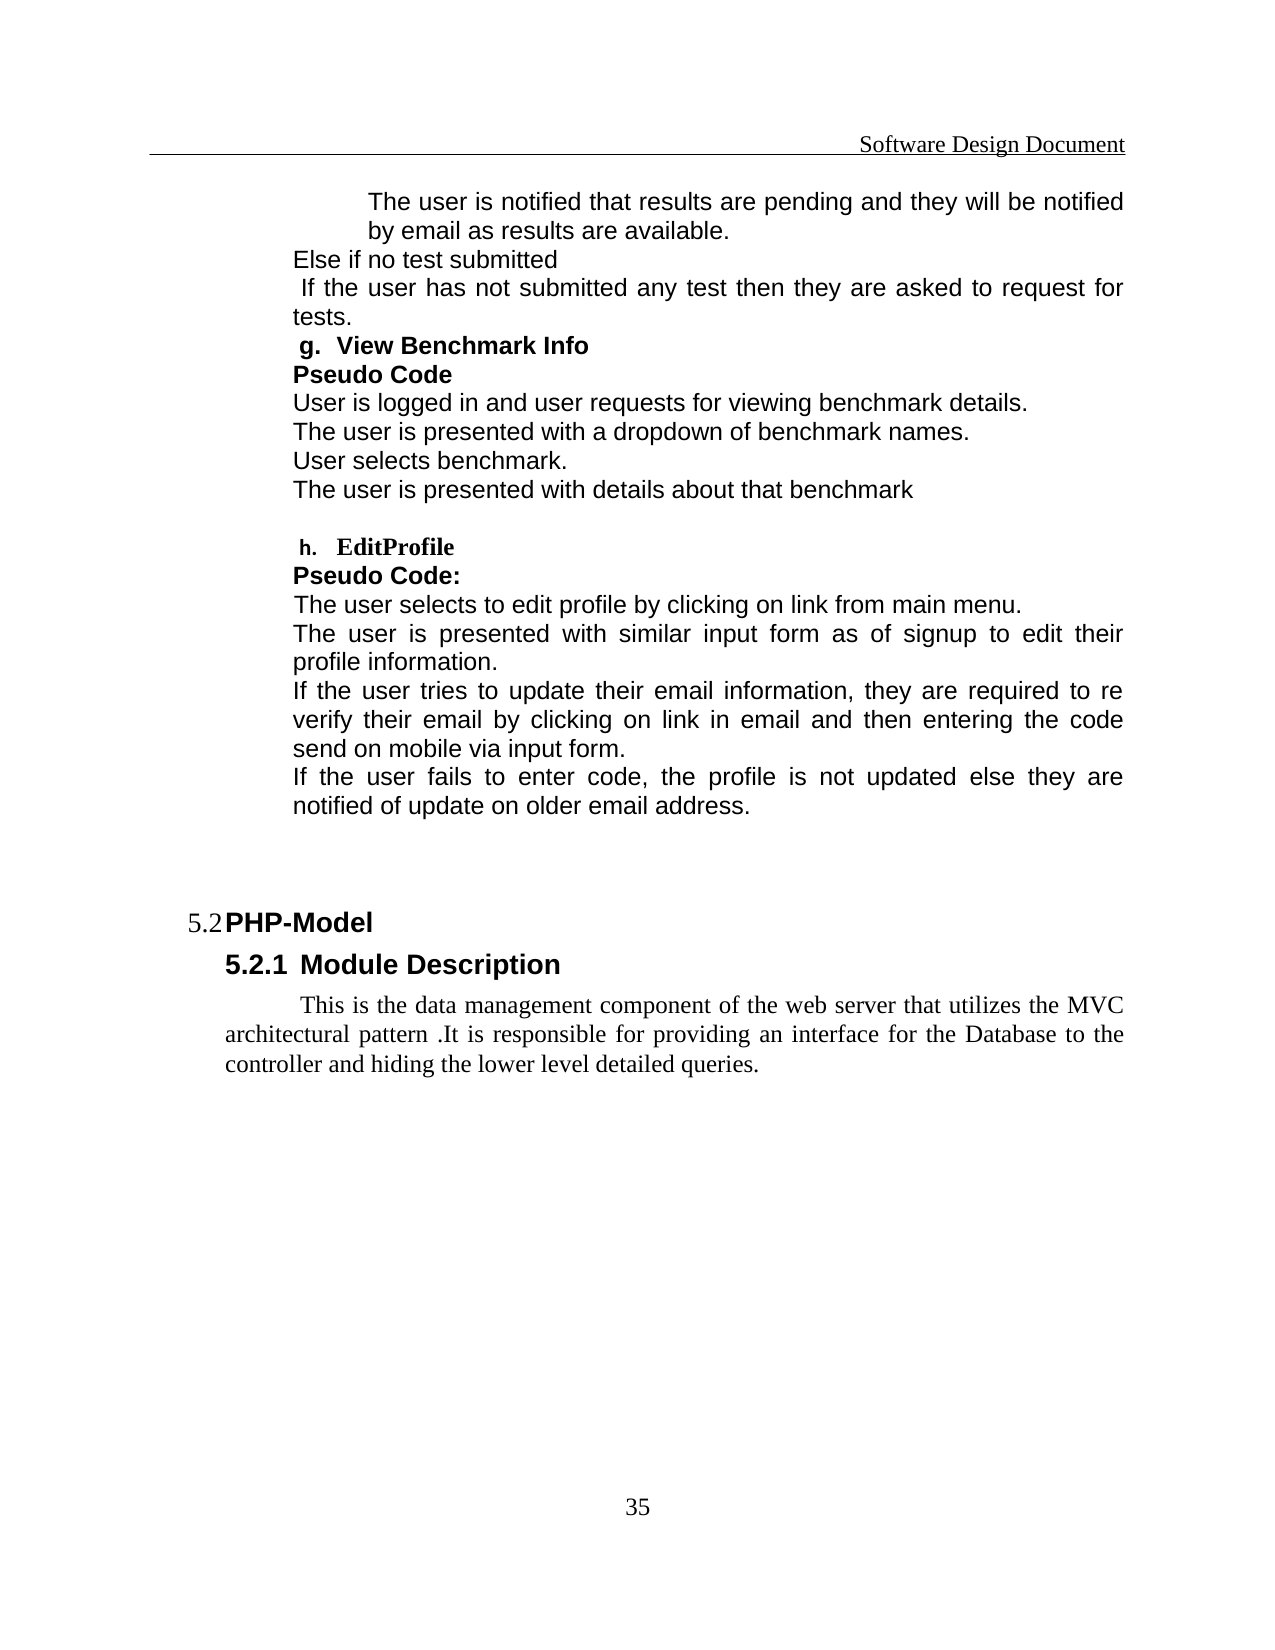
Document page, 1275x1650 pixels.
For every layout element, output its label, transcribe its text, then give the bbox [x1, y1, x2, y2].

text Pseudo Code: [219, 561, 1125, 590]
text If the user has not submitted any test then they are asked to request for tests. [293, 273, 1125, 331]
text The user selects to edit profile by clicking on link from main menu. [294, 590, 1125, 619]
text Pseudo Code [219, 359, 1125, 388]
text Else if no test submitted [219, 244, 1125, 273]
list EditProfile [299, 532, 1125, 561]
text User is logged in and user requests for viewing benchmark details. [219, 388, 1125, 417]
subtitle Module Description [225, 948, 1125, 980]
list View Benchmark Info [299, 331, 1125, 359]
text The user is presented with a dropdown of benchmark names. [219, 417, 1125, 446]
text If the user fails to enter code, the profile is not updated else they are notified of update on older email address. [293, 762, 1125, 820]
text The user is notified that results are pending and they will be notified by email as results are available. [368, 187, 1125, 244]
text If the user tries to update their email information, they are required to re verify their email by clicking on link in email and then entering the code send on mobile via input form. [293, 676, 1125, 762]
text This is the data management component of the web server that utilizes the MVC architectural pattern .It is responsible for providing an interface for the Database to the controller and hiding the lower level detailed queries. [224, 990, 1125, 1078]
text The user is presented with details about that benchmark [219, 474, 1125, 503]
text User selects benchmark. [219, 446, 1125, 474]
subtitle PHP-Model [187, 906, 1125, 939]
text The user is presented with similar input form as of signup to edit their profile information. [293, 619, 1125, 676]
